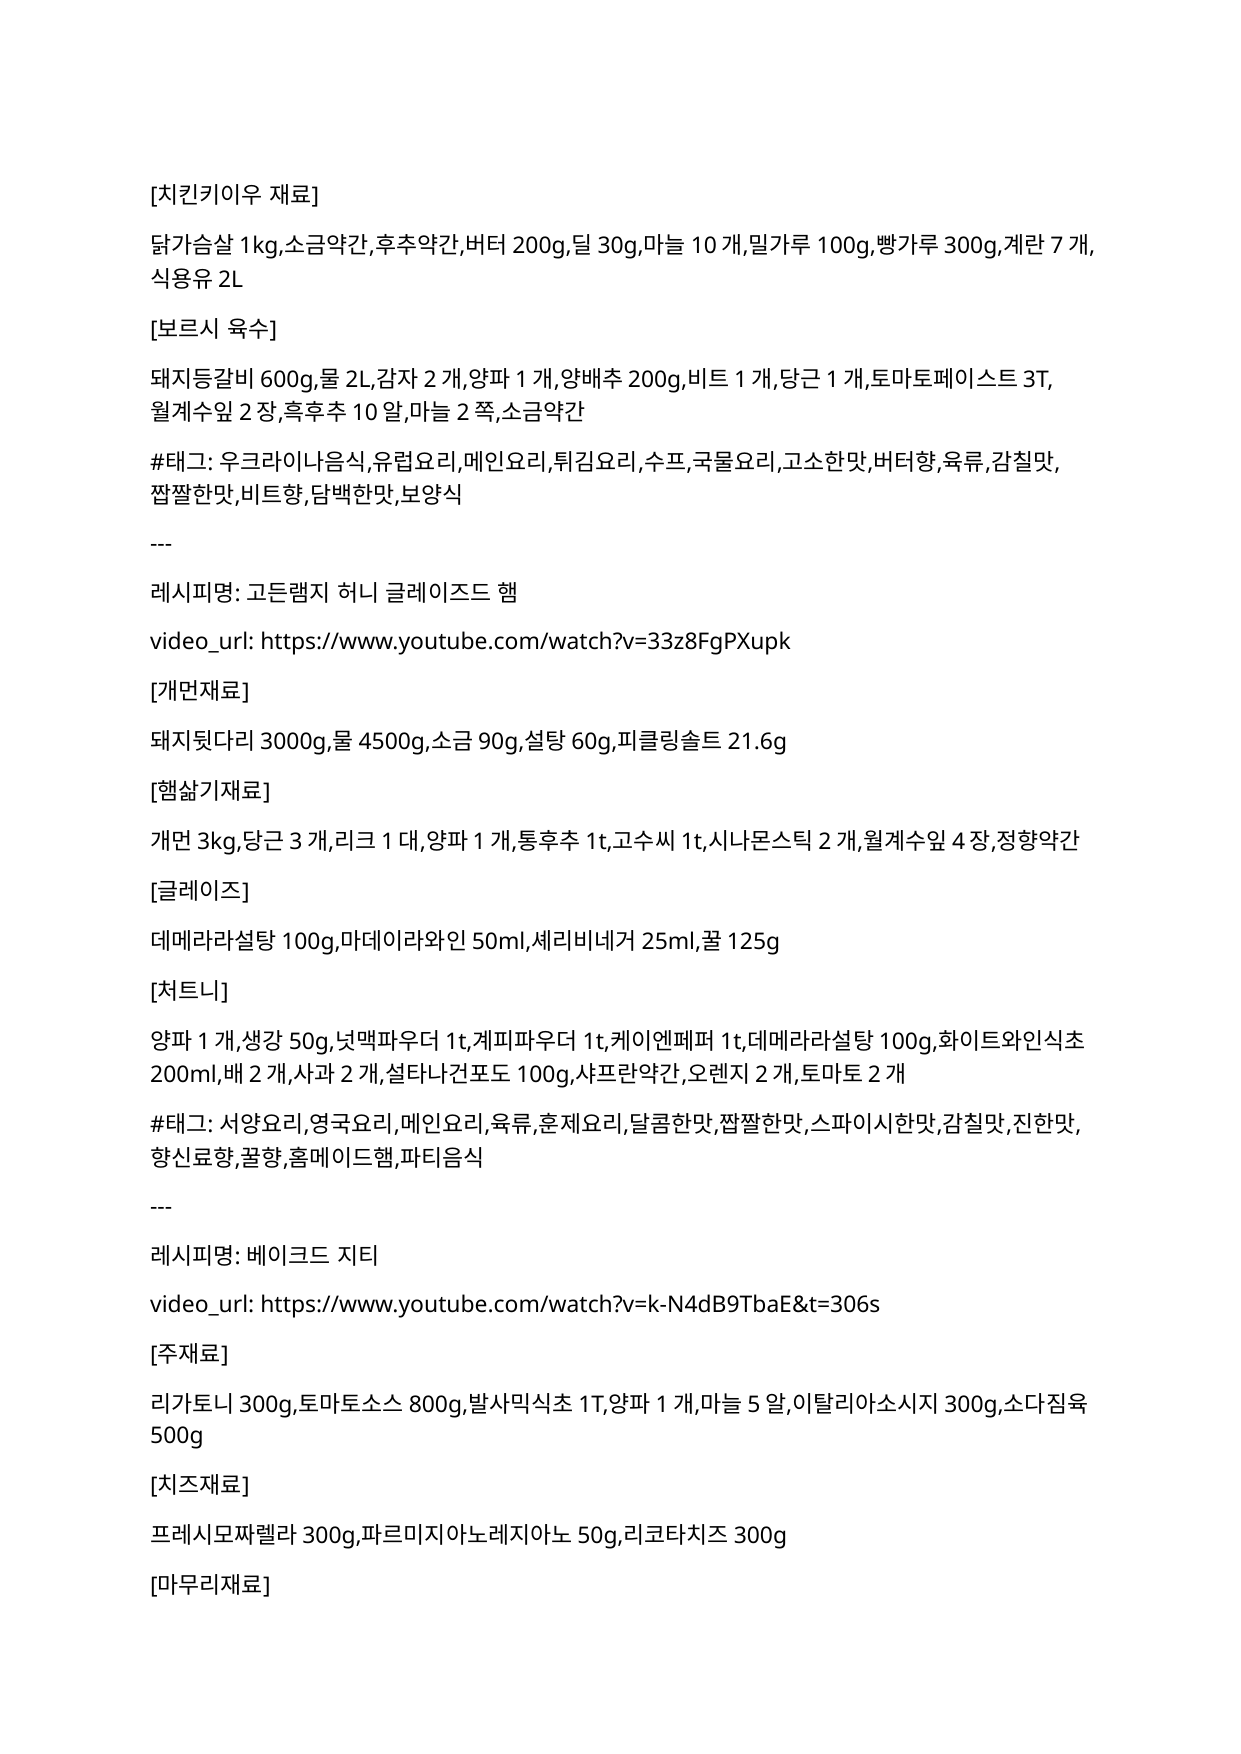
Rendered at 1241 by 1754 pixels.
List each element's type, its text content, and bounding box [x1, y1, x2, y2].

text [처트니] [150, 973, 1090, 1006]
text 데메라라설탕100g,마데이라와인50ml,셰리비네거25ml,꿀125g [150, 923, 1090, 956]
text [개먼재료] [150, 673, 1090, 706]
text [보르시 육수] [150, 311, 1090, 344]
text 돼지등갈비600g,물2L,감자2개,양파1개,양배추200g,비트1개,당근1개,토마토페이스트3T,월계수잎2장,흑후추10알,마늘2쪽,소금약간 [150, 361, 1090, 427]
text 리가토니300g,토마토소스800g,발사믹식초1T,양파1개,마늘5알,이탈리아소시지300g,소다짐육500g [150, 1386, 1090, 1450]
text video_url: https://www.youtube.com/watch?v=33z8FgPXupk [150, 625, 1090, 656]
text 돼지뒷다리3000g,물4500g,소금90g,설탕60g,피클링솔트21.6g [150, 723, 1090, 756]
text 레시피명: 베이크드 지티 [150, 1238, 1090, 1271]
text [주재료] [150, 1336, 1090, 1369]
text --- [150, 1190, 1090, 1221]
text [마무리재료] [150, 1567, 1090, 1600]
text [치즈재료] [150, 1467, 1090, 1500]
text #태그: 우크라이나음식,유럽요리,메인요리,튀김요리,수프,국물요리,고소한맛,버터향,육류,감칠맛,짭짤한맛,비트향,담백한맛,보양식 [150, 444, 1090, 511]
text 양파1개,생강50g,넛맥파우더1t,계피파우더1t,케이엔페퍼1t,데메라라설탕100g,화이트와인식초200ml,배2개,사과2개,설타나건포도100g,샤프란약간,오렌지2개,토마토2개 [150, 1023, 1090, 1090]
text 닭가슴살1kg,소금약간,후추약간,버터200g,딜30g,마늘10개,밀가루100g,빵가루300g,계란7개,식용유2L [150, 227, 1090, 294]
text 프레시모짜렐라300g,파르미지아노레지아노50g,리코타치즈300g [150, 1517, 1090, 1550]
text --- [150, 527, 1090, 558]
text 레시피명: 고든램지 허니 글레이즈드 햄 [150, 575, 1090, 608]
text 개먼3kg,당근3개,리크1대,양파1개,통후추1t,고수씨1t,시나몬스틱2개,월계수잎4장,정향약간 [150, 823, 1090, 856]
text [글레이즈] [150, 873, 1090, 906]
text [치킨키이우 재료] [150, 177, 1090, 211]
text #태그: 서양요리,영국요리,메인요리,육류,훈제요리,달콤한맛,짭짤한맛,스파이시한맛,감칠맛,진한맛,향신료향,꿀향,홈메이드햄,파티음식 [150, 1106, 1090, 1173]
text video_url: https://www.youtube.com/watch?v=k-N4dB9TbaE&t=306s [150, 1288, 1090, 1319]
text [햄삶기재료] [150, 773, 1090, 806]
